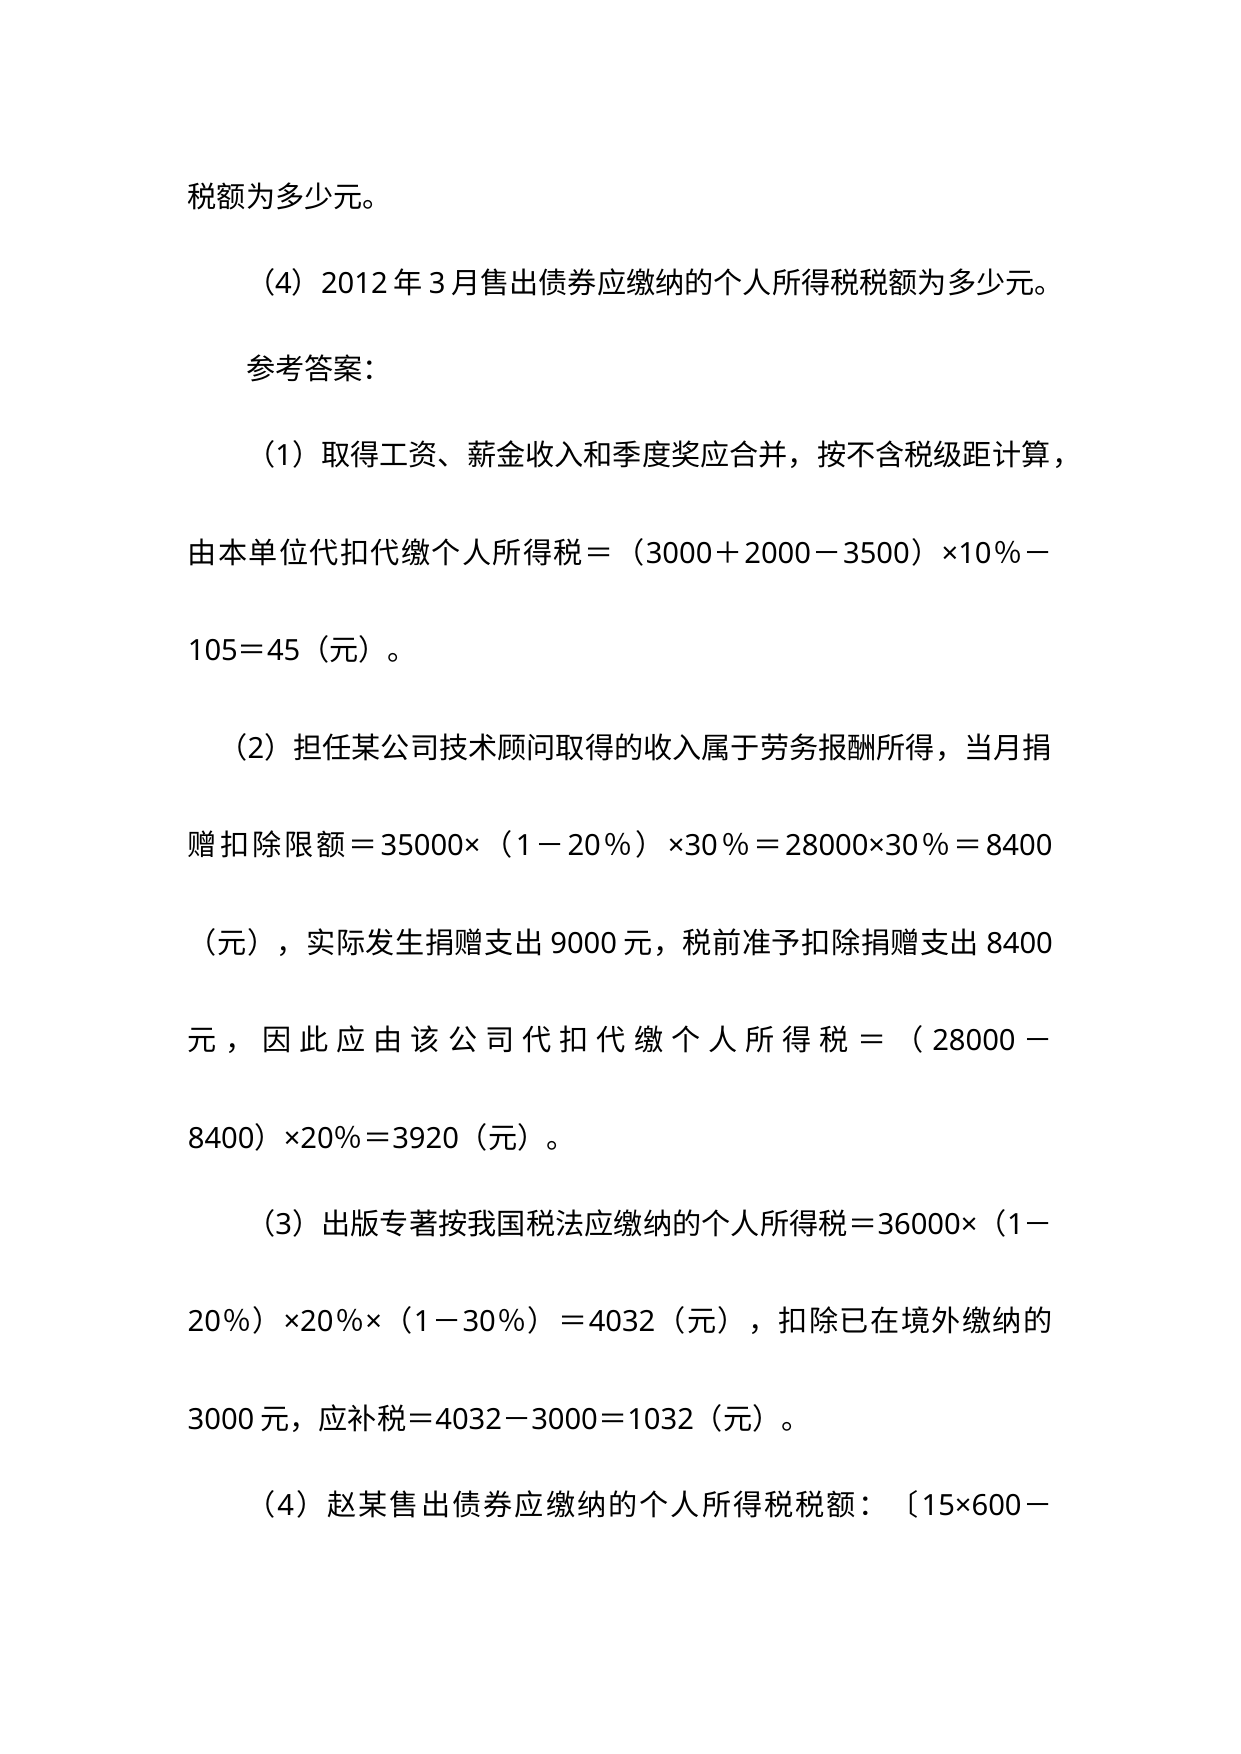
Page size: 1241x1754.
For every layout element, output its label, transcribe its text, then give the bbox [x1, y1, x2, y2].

text 参考答案： [188, 334, 1053, 399]
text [187, 162, 1053, 227]
text （4）2012年3月售出债券应缴纳的个人所得税税额为多少元。 [187, 248, 1053, 313]
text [187, 1470, 1053, 1535]
text （1）取得工资、薪金收入和季度奖应合并，按不含税级距计算，由本单位代扣代缴个人所得税＝（3000＋2000－3500）×10％－105＝45（元）。 （2）担任某公司技术顾问取得的收入属于劳务报酬所得，当月捐赠扣除限额＝35000×（1－20％）×30％＝28000×30％＝8400（元），实际发生捐赠支出9000元，税前准予扣除捐赠支出8400元，因此应由该公司代扣代缴个人所得税＝（28000－8400）×20％＝3920（元）。 [188, 420, 1053, 1168]
text （3）出版专著按我国税法应缴纳的个人所得税＝36000×（1－20％）×20％×（1－30％）＝4032（元），扣除已在境外缴纳的3000元，应补税＝4032－3000＝1032（元）。 [187, 1189, 1053, 1449]
